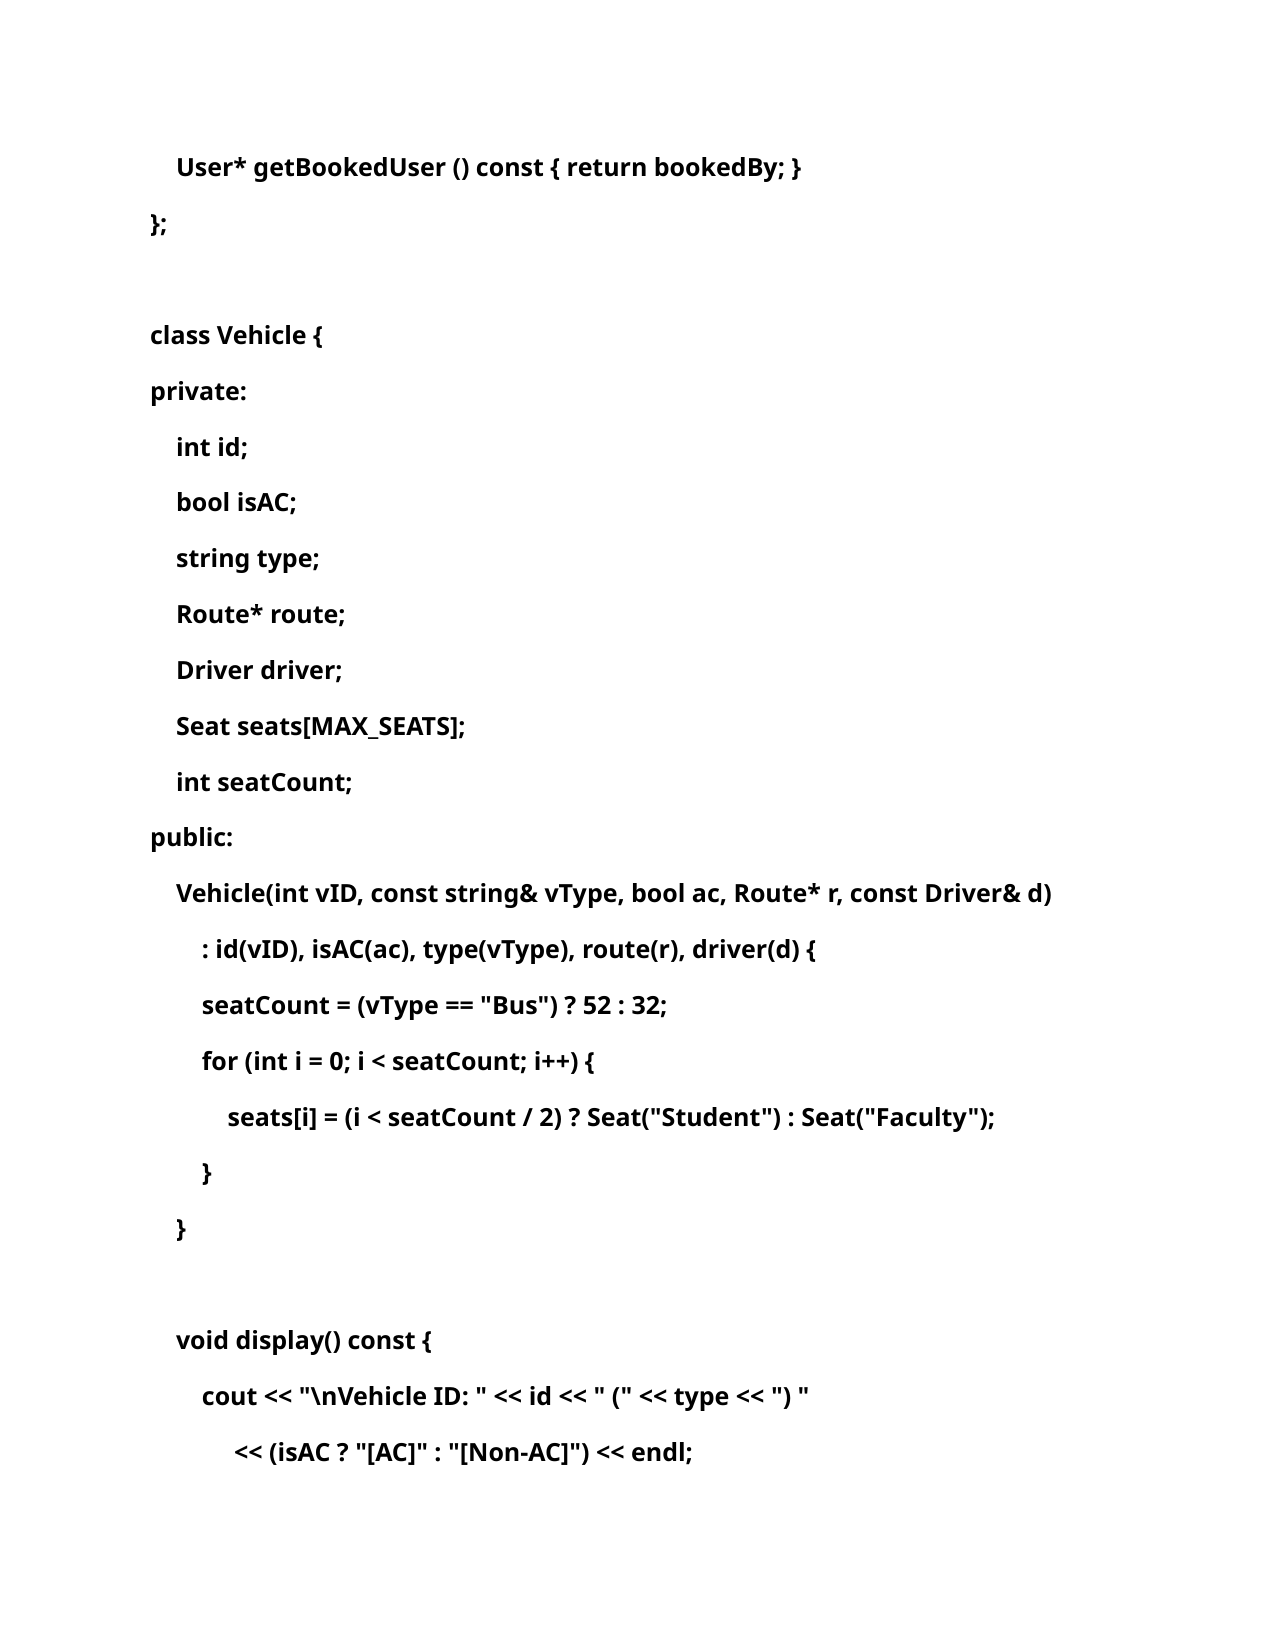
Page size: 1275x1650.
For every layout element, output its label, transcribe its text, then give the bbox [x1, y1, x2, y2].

text }; [150, 206, 1125, 240]
text bool isAC; [150, 485, 1125, 519]
text int id; [150, 429, 1125, 463]
text Seat seats[MAX_SEATS]; [150, 708, 1125, 742]
text string type; [150, 541, 1125, 575]
text : id(vID), isAC(ac), type(vType), route(r), driver(d) { [150, 932, 1125, 966]
text Driver driver; [150, 652, 1125, 687]
text User* getBookedUser () const { return bookedBy; } [150, 150, 1125, 184]
text for (int i = 0; i < seatCount; i++) { [150, 1043, 1125, 1077]
text cout << "\nVehicle ID: " << id << " (" << type << ") " [150, 1378, 1125, 1412]
text Route* route; [150, 597, 1125, 631]
text } [150, 1211, 1125, 1245]
text void display() const { [150, 1322, 1125, 1357]
text Vehicle(int vID, const string& vType, bool ac, Route* r, const Driver& d) [150, 876, 1125, 910]
text private: [150, 373, 1125, 407]
text class Vehicle { [150, 317, 1125, 352]
text seatCount = (vType == "Bus") ? 52 : 32; [150, 987, 1125, 1022]
text int seatCount; [150, 764, 1125, 798]
text } [150, 1155, 1125, 1189]
text seats[i] = (i < seatCount / 2) ? Seat("Student") : Seat("Faculty"); [150, 1099, 1125, 1133]
text << (isAC ? "[AC]" : "[Non-AC]") << endl; [150, 1434, 1125, 1468]
text public: [150, 820, 1125, 854]
